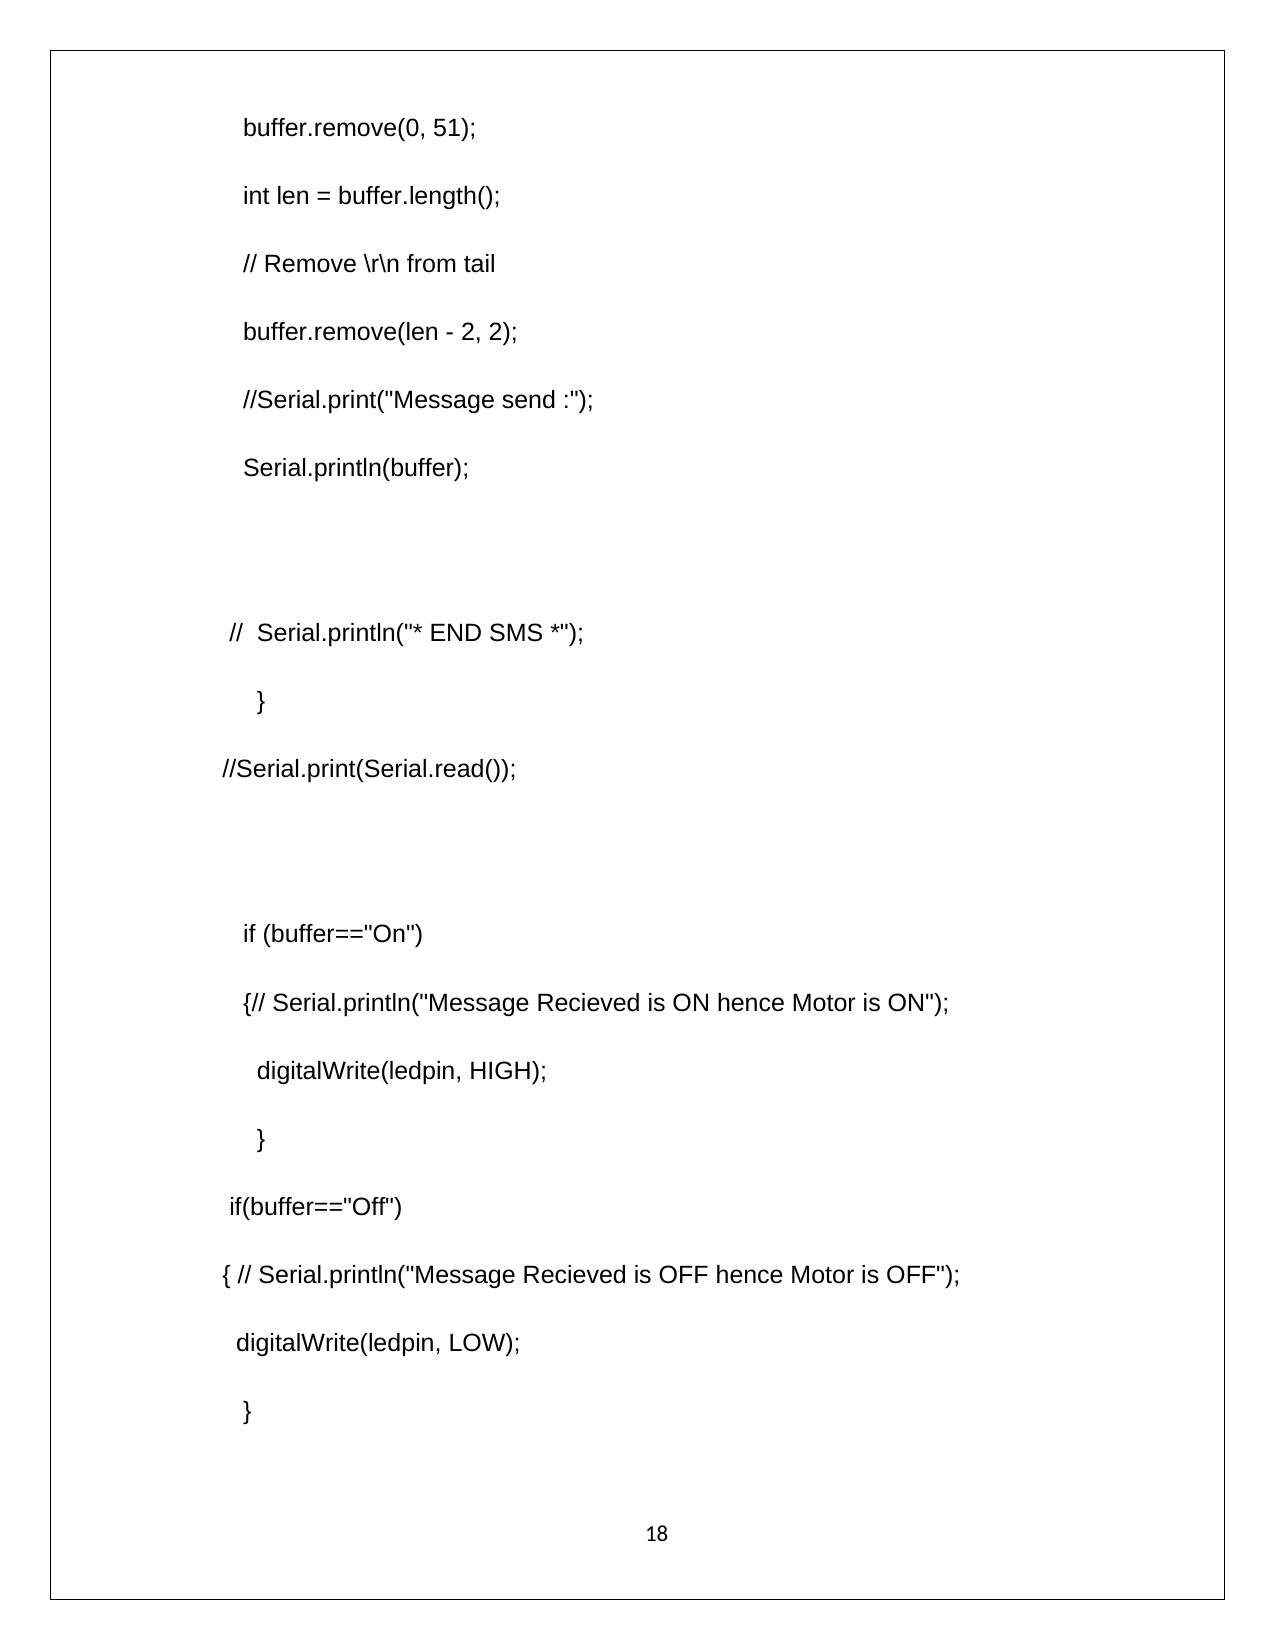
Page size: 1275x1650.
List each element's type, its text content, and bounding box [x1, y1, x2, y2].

subtitle {// Serial.println("Message Recieved is ON hence Motor is ON"); [187, 987, 1125, 1016]
subtitle digitalWrite(ledpin, HIGH); [187, 1056, 1125, 1084]
subtitle if (buffer=="On") [187, 919, 1125, 948]
subtitle Serial.println(buffer); [187, 453, 1125, 482]
subtitle //Serial.print("Message send :"); [187, 385, 1125, 414]
subtitle // Remove \r\n from tail [187, 249, 1125, 277]
subtitle //Serial.print(Serial.read()); [187, 754, 1125, 783]
subtitle buffer.remove(len - 2, 2); [187, 317, 1125, 346]
subtitle // Serial.println("* END SMS *"); [187, 618, 1125, 647]
subtitle digitalWrite(ledpin, LOW); [187, 1328, 1125, 1357]
subtitle buffer.remove(0, 51); [187, 112, 1125, 141]
subtitle } [187, 1396, 1125, 1425]
subtitle int len = buffer.length(); [187, 181, 1125, 209]
subtitle if(buffer=="Off") [187, 1192, 1125, 1221]
subtitle } [187, 686, 1125, 715]
subtitle { // Serial.println("Message Recieved is OFF hence Motor is OFF"); [187, 1260, 1125, 1289]
subtitle } [187, 1124, 1125, 1152]
